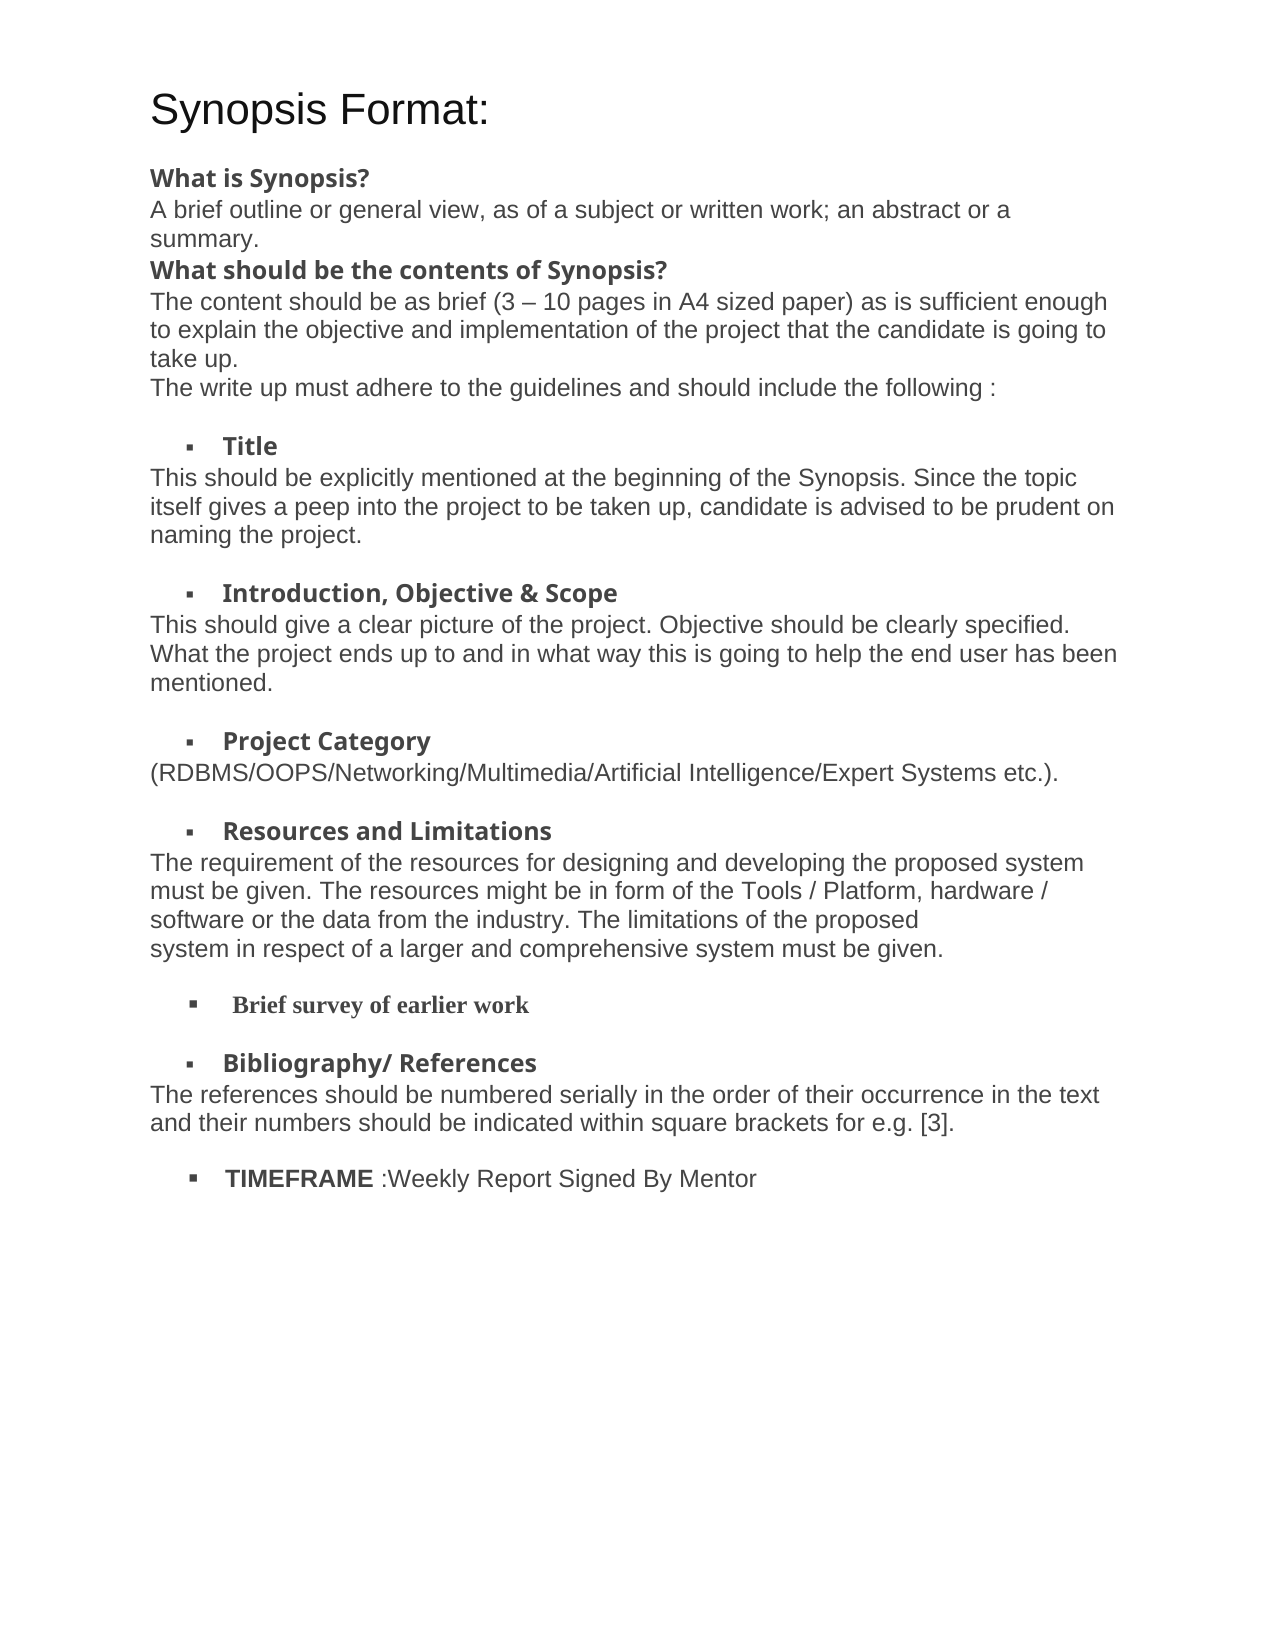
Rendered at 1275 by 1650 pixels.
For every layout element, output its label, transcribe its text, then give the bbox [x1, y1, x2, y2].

list Introduction, Objective & Scope [185, 576, 1053, 610]
text This should give a clear picture of the project. Objective should be clearly specified. What the project ends up to and in what way this is going to help the end user has been mentioned. [150, 610, 1125, 696]
list  Brief survey of earlier work [187, 989, 1125, 1018]
text (RDBMS/OOPS/Networking/Multimedia/Artificial Intelligence/Expert Systems etc.). [150, 758, 1125, 786]
text What should be the contents of Synopsis? The content should be as brief (3 – 10 pages in A4 sized paper) as is sufficient enough to explain the objective and implementation of the project that the candidate is going to take up. [150, 253, 1125, 373]
text What is Synopsis? A brief outline or general view, as of a subject or written work; an abstract or a summary. [150, 161, 1125, 253]
list Bibliography/ References [185, 1046, 1053, 1079]
list Project Category [185, 723, 1053, 758]
text The write up must adhere to the guidelines and should include the following : [150, 373, 1125, 402]
text The references should be numbered serially in the order of their occurrence in the text and their numbers should be indicated within square brackets for e.g. [3]. [150, 1079, 1125, 1137]
text Synopsis Format: [150, 84, 1125, 134]
text This should be explicitly mentioned at the beginning of the Synopsis. Since the topic itself gives a peep into the project to be taken up, candidate is advised to be prudent on naming the project. [150, 463, 1125, 549]
list Resources and Limitations [185, 813, 1053, 847]
list TIMEFRAME :Weekly Report Signed By Mentor [187, 1164, 1125, 1193]
text The requirement of the resources for designing and developing the proposed system must be given. The resources might be in form of the Tools / Platform, hardware / software or the data from the industry. The limitations of the proposed system in respect of a larger and comprehensive system must be given. [150, 847, 1125, 962]
list Title [185, 429, 1053, 463]
